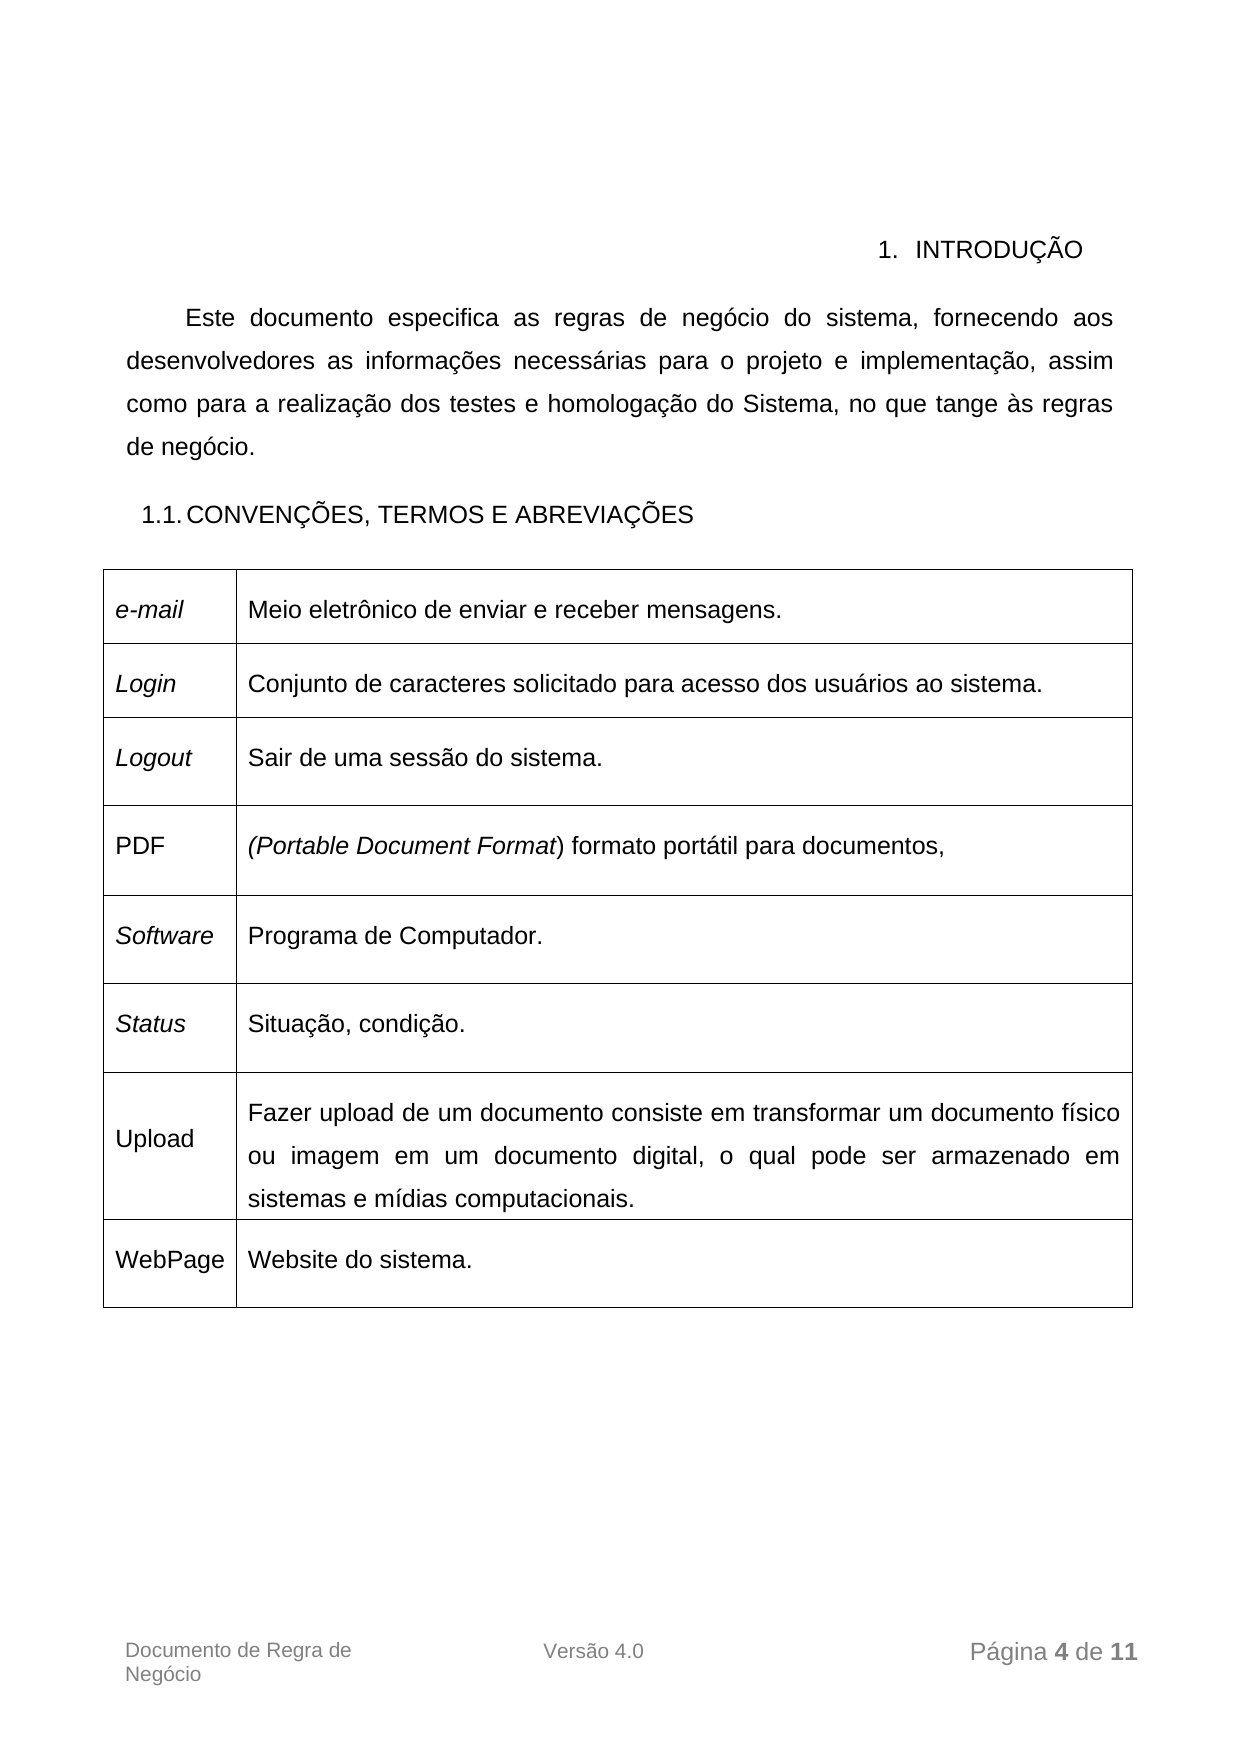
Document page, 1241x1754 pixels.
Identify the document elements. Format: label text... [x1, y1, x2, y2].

table_cell Conjunto de caracteres solicitado para acesso dos usuários ao sistema. [237, 644, 1132, 717]
subtitle CONVENÇÕES, TERMOS E ABREVIAÇÕES [141, 500, 1083, 529]
table_cell Logout [104, 718, 236, 805]
table_header Meio eletrônico de enviar e receber mensagens. [237, 570, 1132, 643]
table_cell Login [104, 644, 236, 717]
table_cell Website do sistema. [237, 1220, 1132, 1307]
table_cell Fazer upload de um documento consiste em transformar um documento físico ou imagem em um documento digital, o qual pode ser armazenado em sistemas e mídias computacionais. [237, 1073, 1132, 1219]
text Este documento especifica as regras de negócio do sistema, fornecendo aos desenvolvedores as informações necessárias para o projeto e implementação, assim como para a realização dos testes e homologação do Sistema, no que tange às regras de negócio. [126, 303, 1115, 461]
table_cell (Portable Document Format) formato portátil para documentos, tem total independência do aplicativo, hardware ou sistema operacional onde foi criado. [237, 806, 1132, 895]
table_cell Sair de uma sessão do sistema. [237, 718, 1132, 805]
table_cell PDF [104, 806, 236, 895]
table_cell Situação, condição. [237, 984, 1132, 1072]
table_header e-mail [104, 570, 236, 643]
table_cell Programa de Computador. [237, 896, 1132, 983]
table_cell Status [104, 984, 236, 1072]
subtitle INTRODUÇÃO [103, 235, 1083, 263]
table_cell Upload [104, 1073, 236, 1219]
table_cell Software [104, 896, 236, 983]
table_cell WebPage [104, 1220, 236, 1307]
